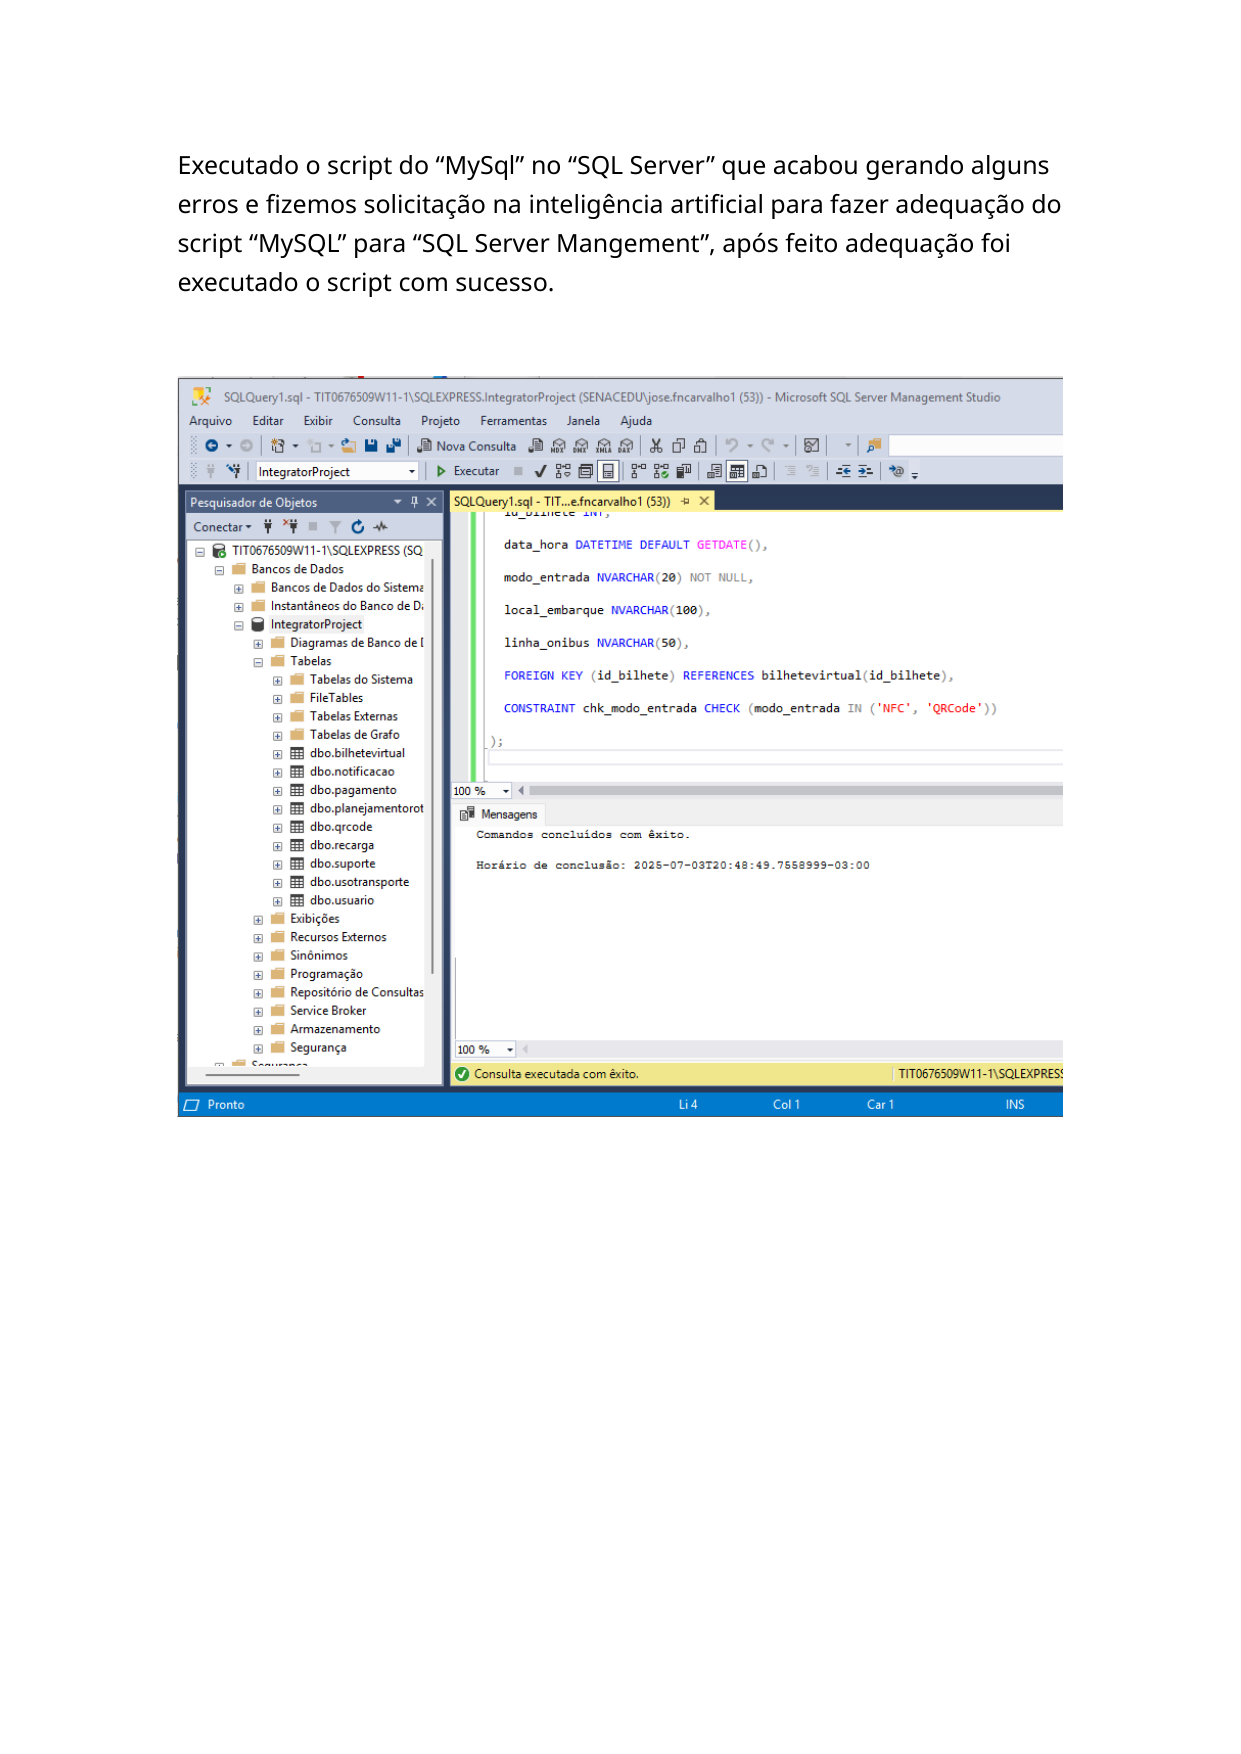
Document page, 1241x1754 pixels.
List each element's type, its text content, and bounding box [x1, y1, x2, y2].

picture [177, 376, 1063, 1117]
text Executado o script do “MySql” no “SQL Server” que acabou gerando alguns erros e fizemos solicitação na inteligência artificial para fazer adequação do script “MySQL” para “SQL Server Mangement”, após feito adequação foi executado o script com sucesso. [177, 148, 1063, 299]
